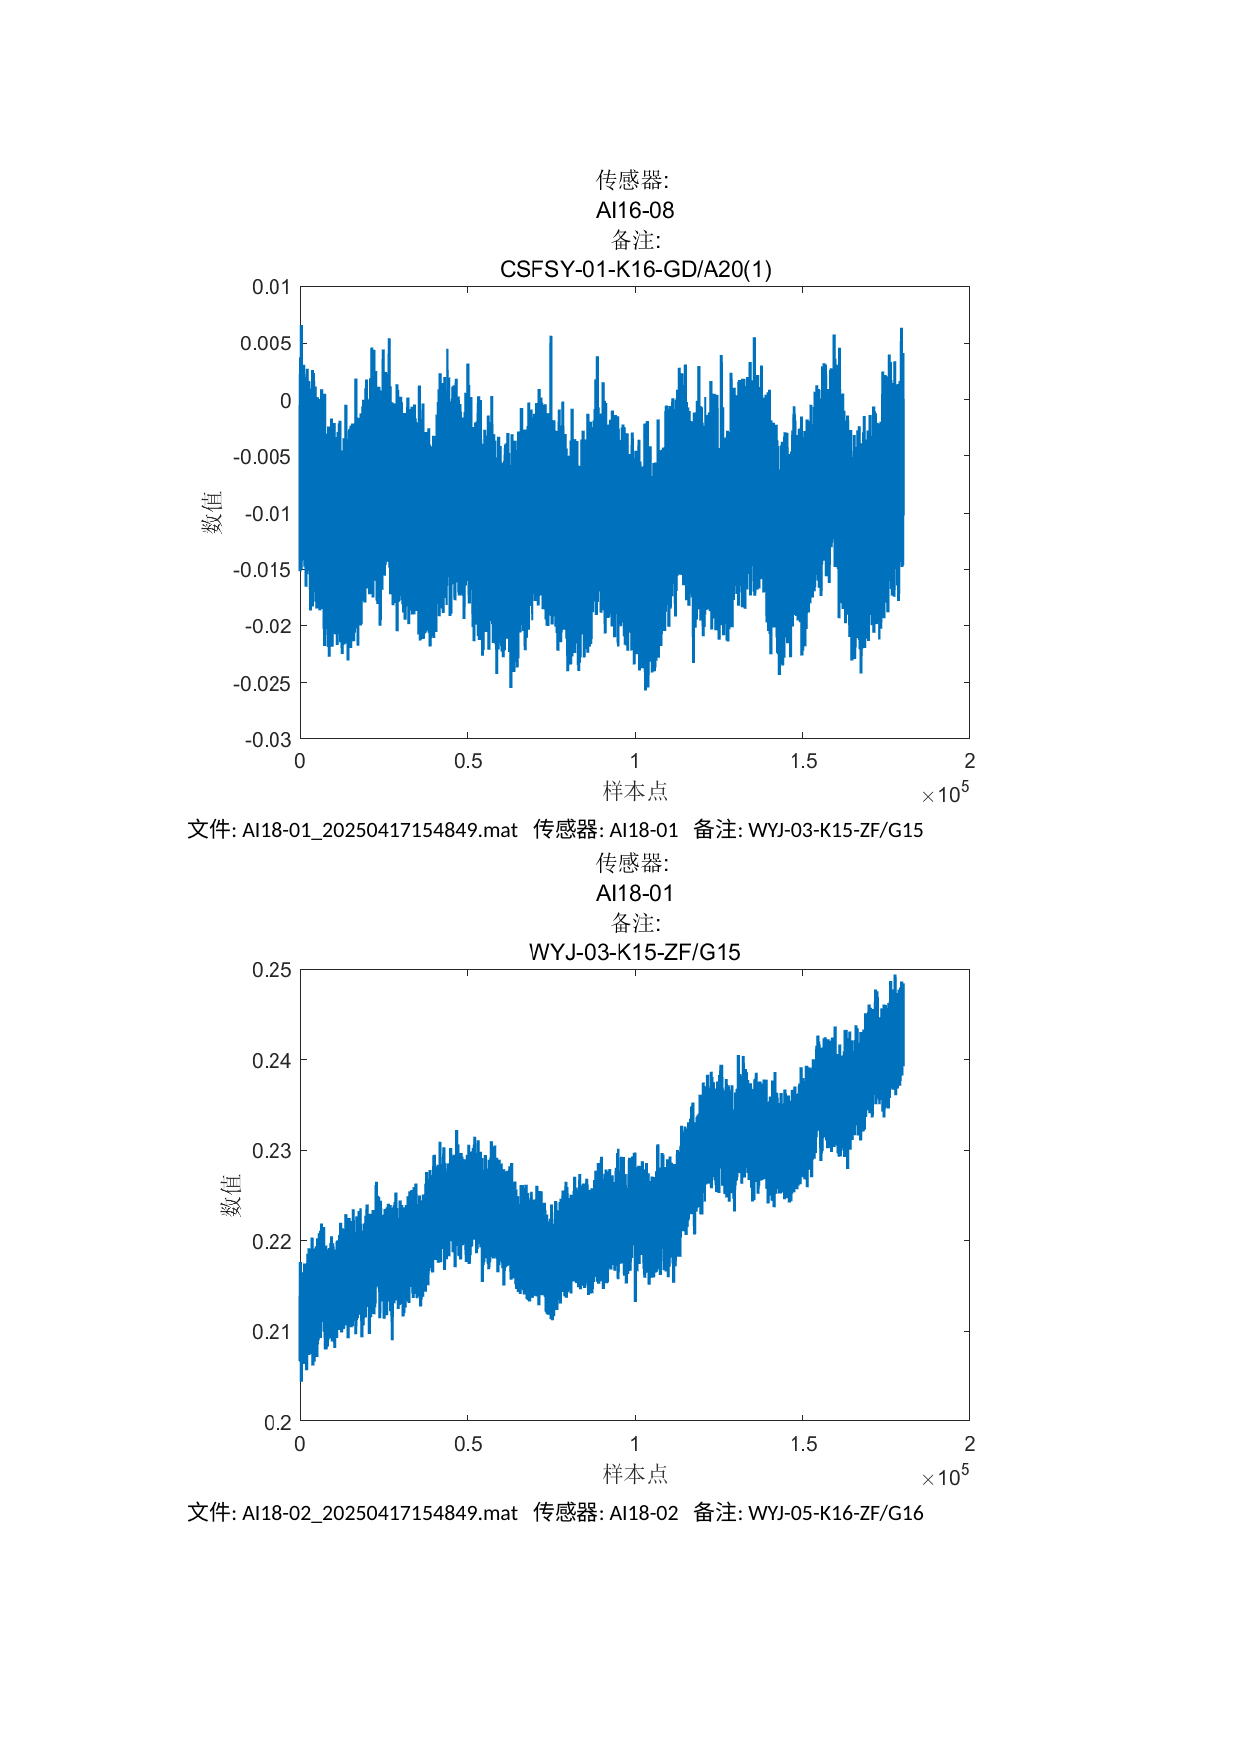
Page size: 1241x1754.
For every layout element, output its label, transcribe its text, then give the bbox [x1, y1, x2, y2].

text 文件: AI18-01_20250417154849.mat 传感器: AI18-01 备注: WYJ-03-K15-ZF/G15 [187, 812, 1053, 844]
text 文件: AI18-02_20250417154849.mat 传感器: AI18-02 备注: WYJ-05-K16-ZF/G16 [187, 1494, 1053, 1527]
picture [187, 162, 1052, 810]
picture [187, 844, 1052, 1493]
